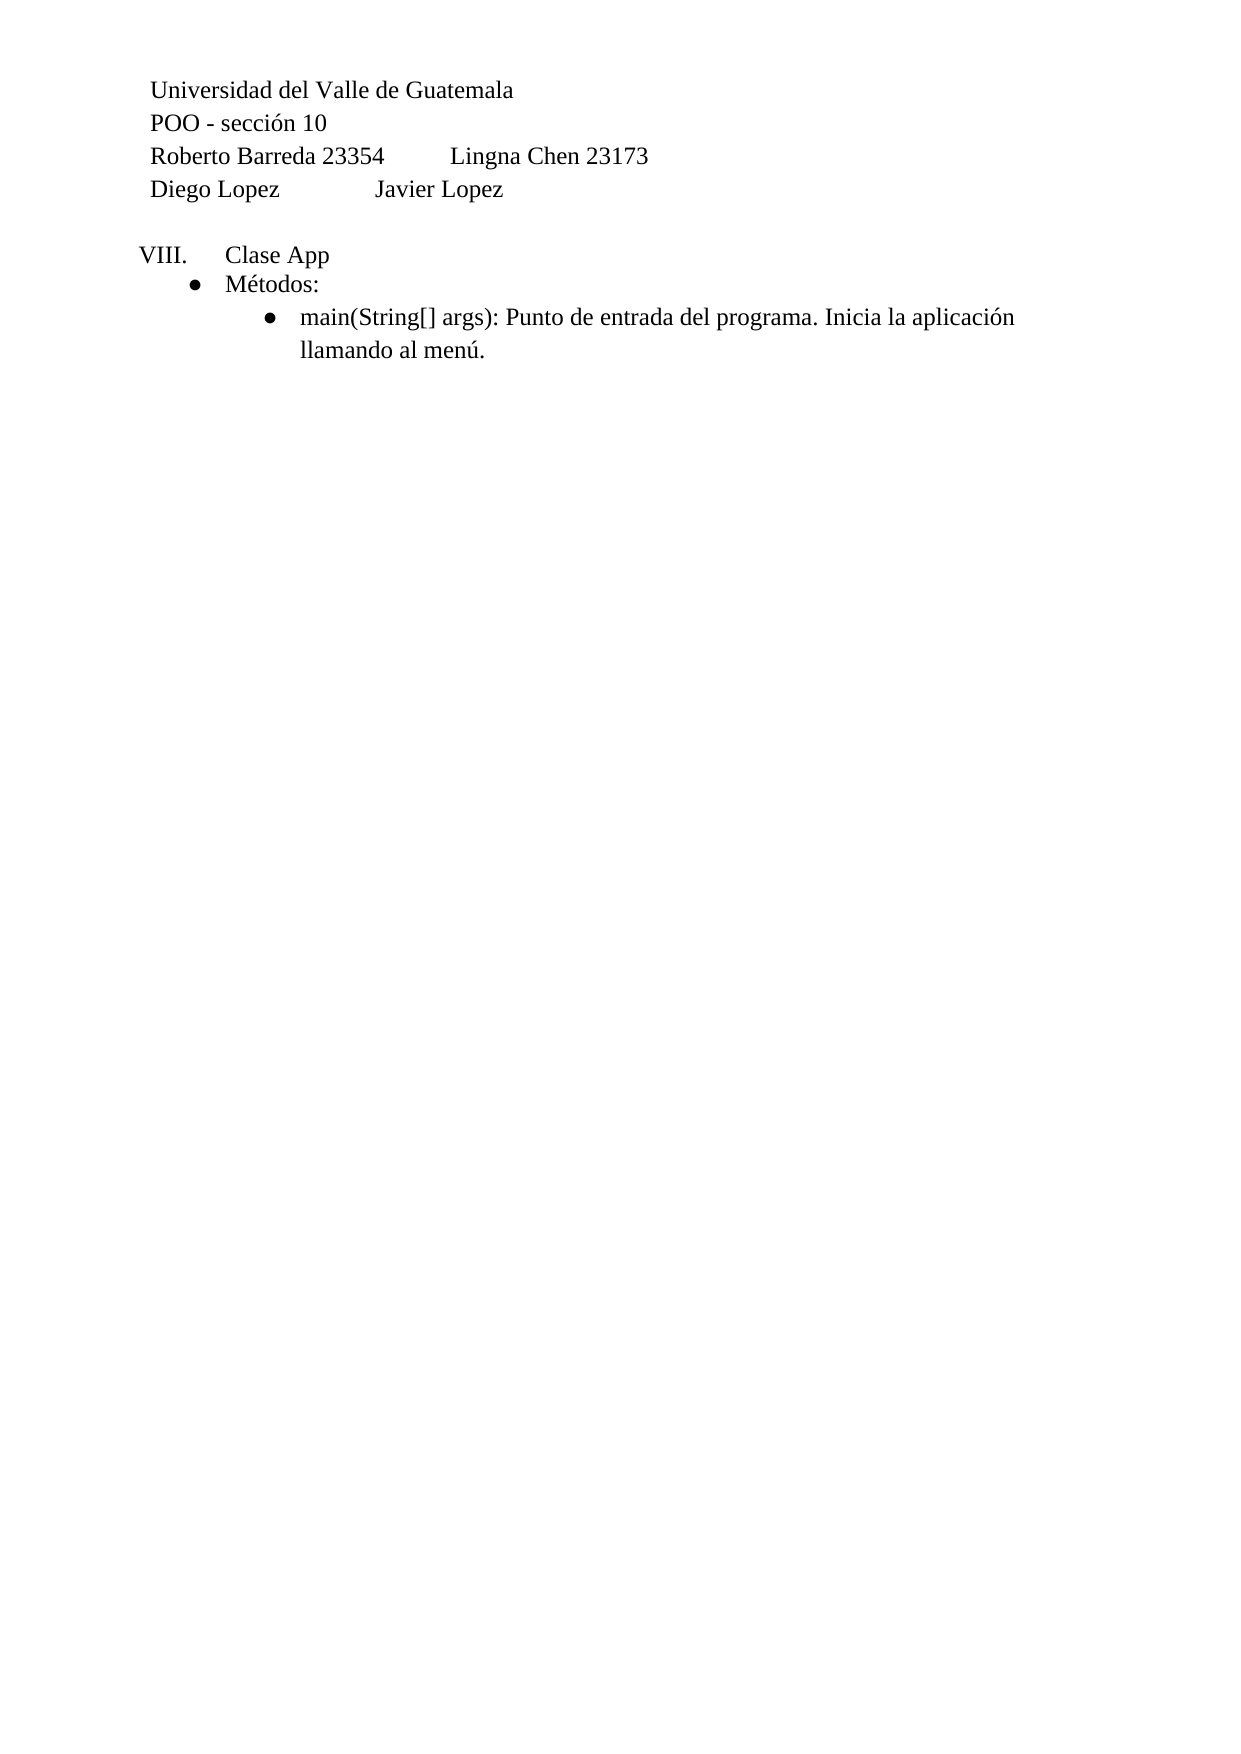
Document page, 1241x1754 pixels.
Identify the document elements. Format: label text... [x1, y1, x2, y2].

subtitle Clase App [187, 240, 1090, 269]
list main(String[] args): Punto de entrada del programa. Inicia la aplicación llamando al menú. [262, 302, 1090, 364]
list Métodos: [187, 269, 1090, 298]
